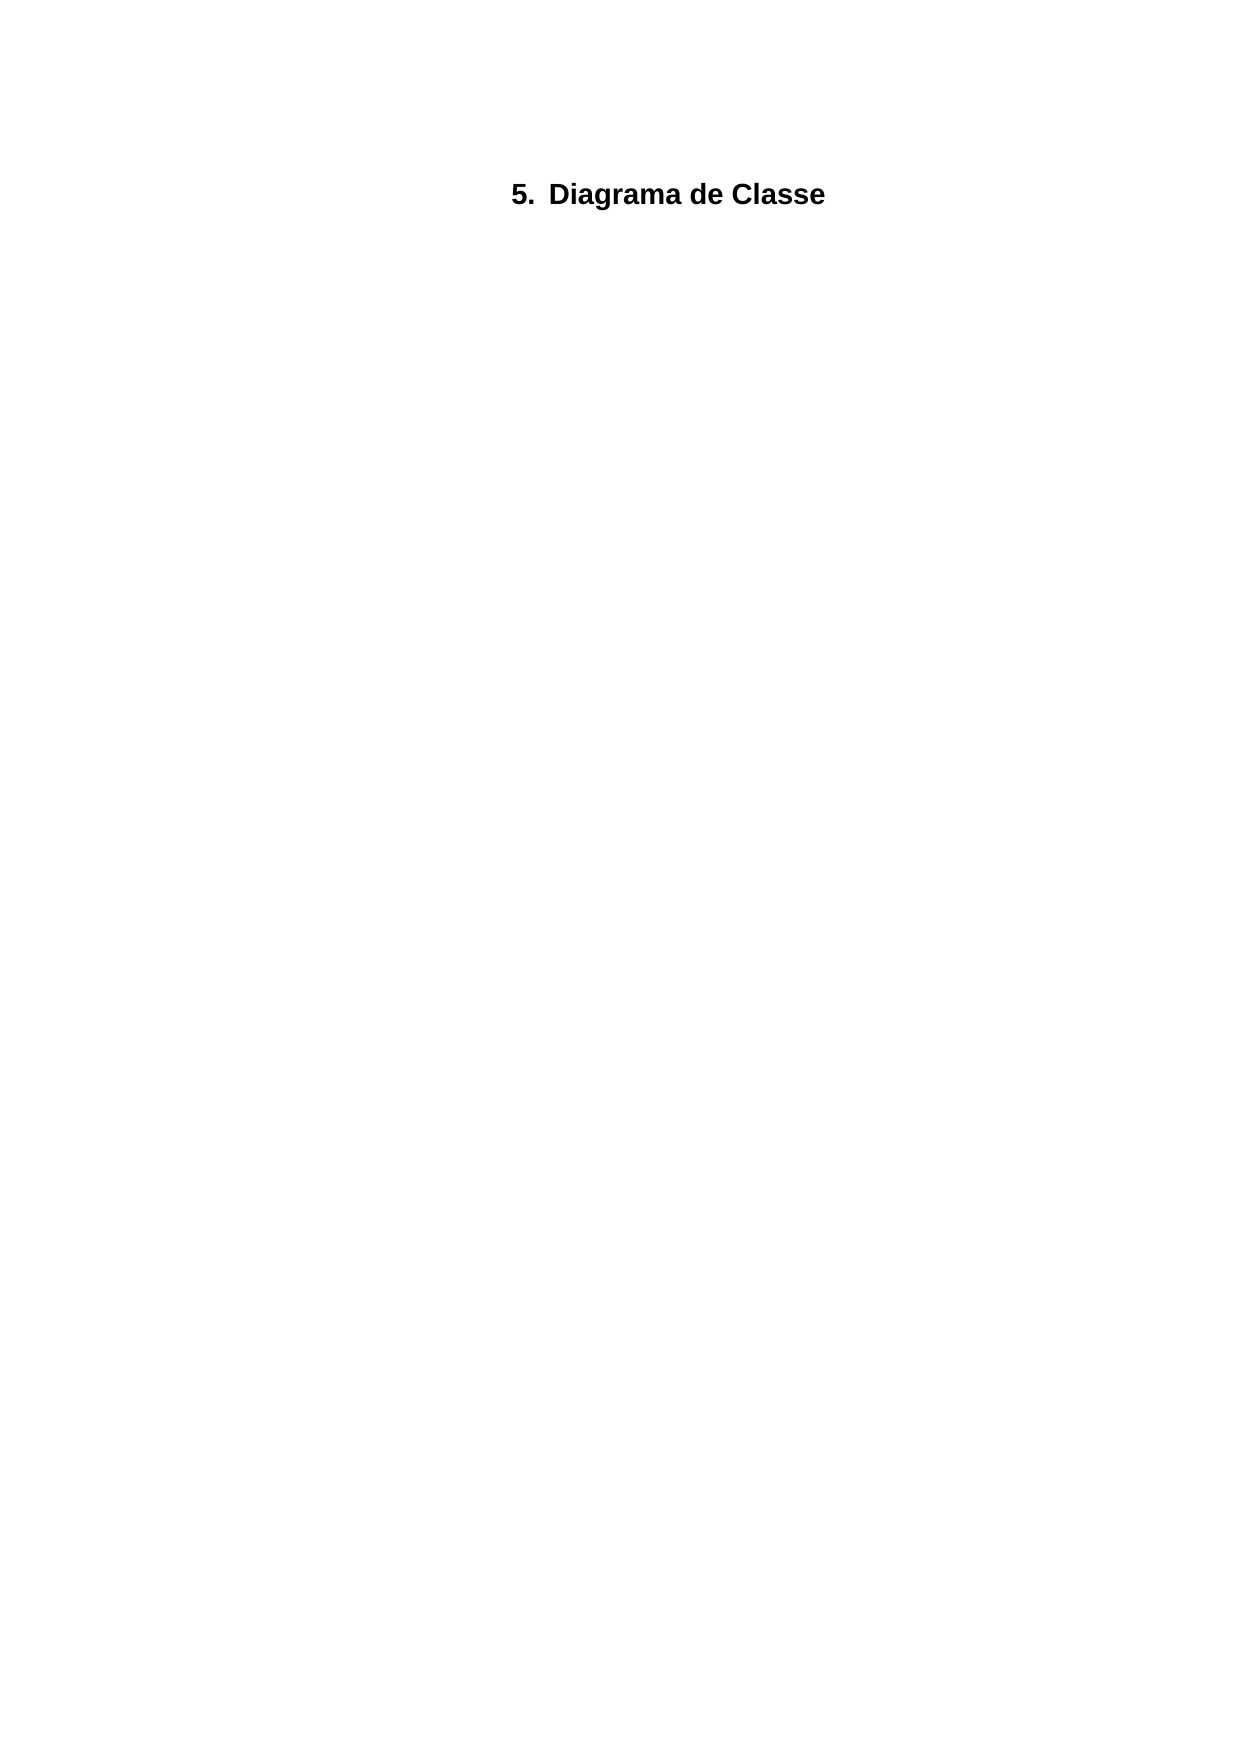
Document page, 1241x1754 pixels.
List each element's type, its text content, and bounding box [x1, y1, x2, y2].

list Diagrama de Classe [215, 177, 1122, 211]
